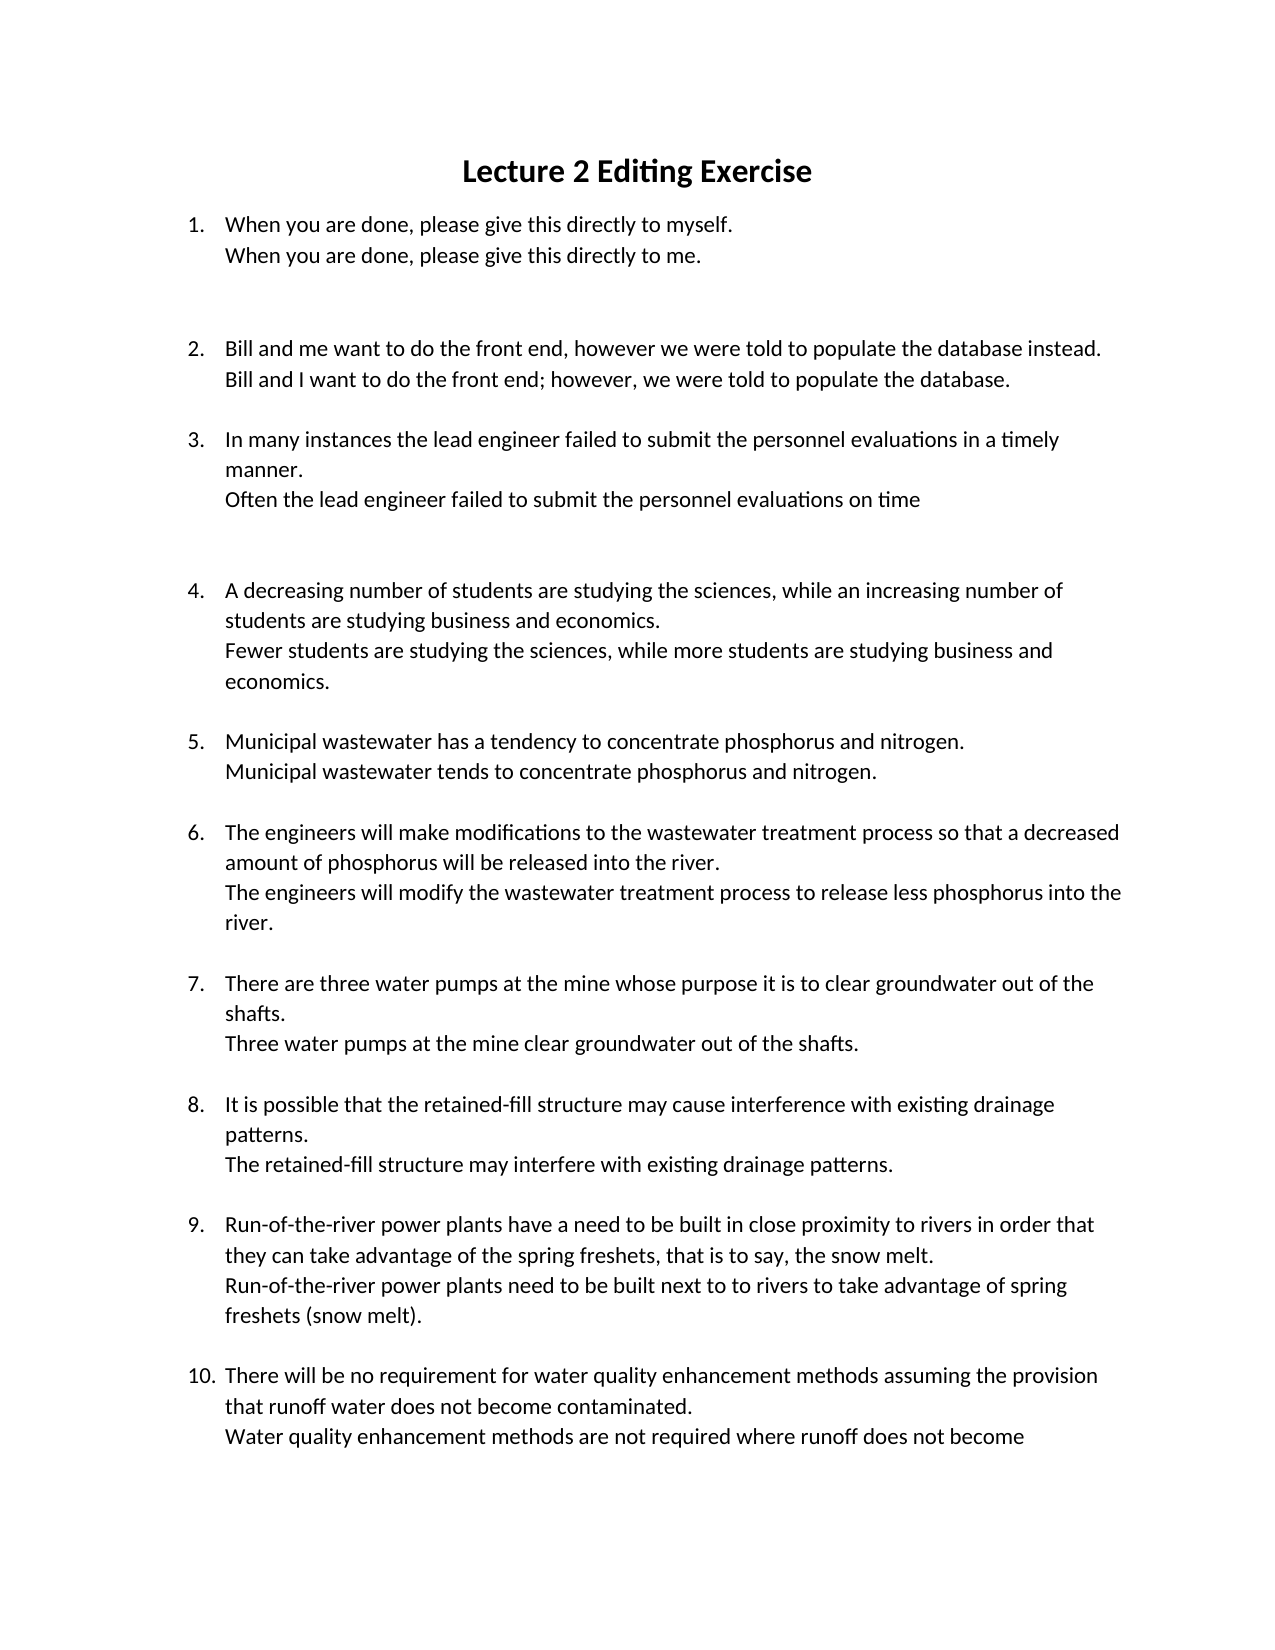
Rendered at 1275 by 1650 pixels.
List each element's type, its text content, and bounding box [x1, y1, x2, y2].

list A decreasing number of students are studying the sciences, while an increasing number of students are studying business and economics. [187, 576, 1125, 634]
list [187, 1362, 1125, 1450]
list When you are done, please give this directly to me. [225, 241, 1125, 269]
list Municipal wastewater has a tendency to concentrate phosphorus and nitrogen. Municipal wastewater tends to concentrate phosphorus and nitrogen. [187, 727, 1125, 816]
text Lecture 2 Editing Exercise [150, 150, 1125, 191]
list It is possible that the retained-fill structure may cause interference with existing drainage patterns. The retained-fill structure may interfere with existing drainage patterns. [187, 1090, 1125, 1208]
list The engineers will make modifications to the wastewater treatment process so that a decreased amount of phosphorus will be released into the river. The engineers will modify the wastewater treatment process to release less phosphorus into the river. [187, 818, 1125, 967]
list When you are done, please give this directly to myself. [187, 211, 1125, 239]
list Bill and I want to do the front end; however, we were told to populate the database. [225, 365, 1125, 423]
list Three water pumps at the mine clear groundwater out of the shafts. [225, 1029, 1125, 1088]
list In many instances the lead engineer failed to submit the personnel evaluations in a timely manner. [187, 425, 1125, 483]
list Run-of-the-river power plants have a need to be built in close proximity to rivers in order that they can take advantage of the spring freshets, that is to say, the snow melt. Run-of-the-river power plants need to be built next to to rivers to take advantage of spring freshets (snow melt). [187, 1211, 1125, 1359]
list Bill and me want to do the front end, however we were told to populate the database instead. [187, 334, 1125, 363]
list There are three water pumps at the mine whose purpose it is to clear groundwater out of the shafts. [187, 969, 1125, 1027]
list Fewer students are studying the sciences, while more students are studying business and economics. [225, 637, 1125, 725]
list Often the lead engineer failed to submit the personnel evaluations on time [225, 486, 1125, 574]
